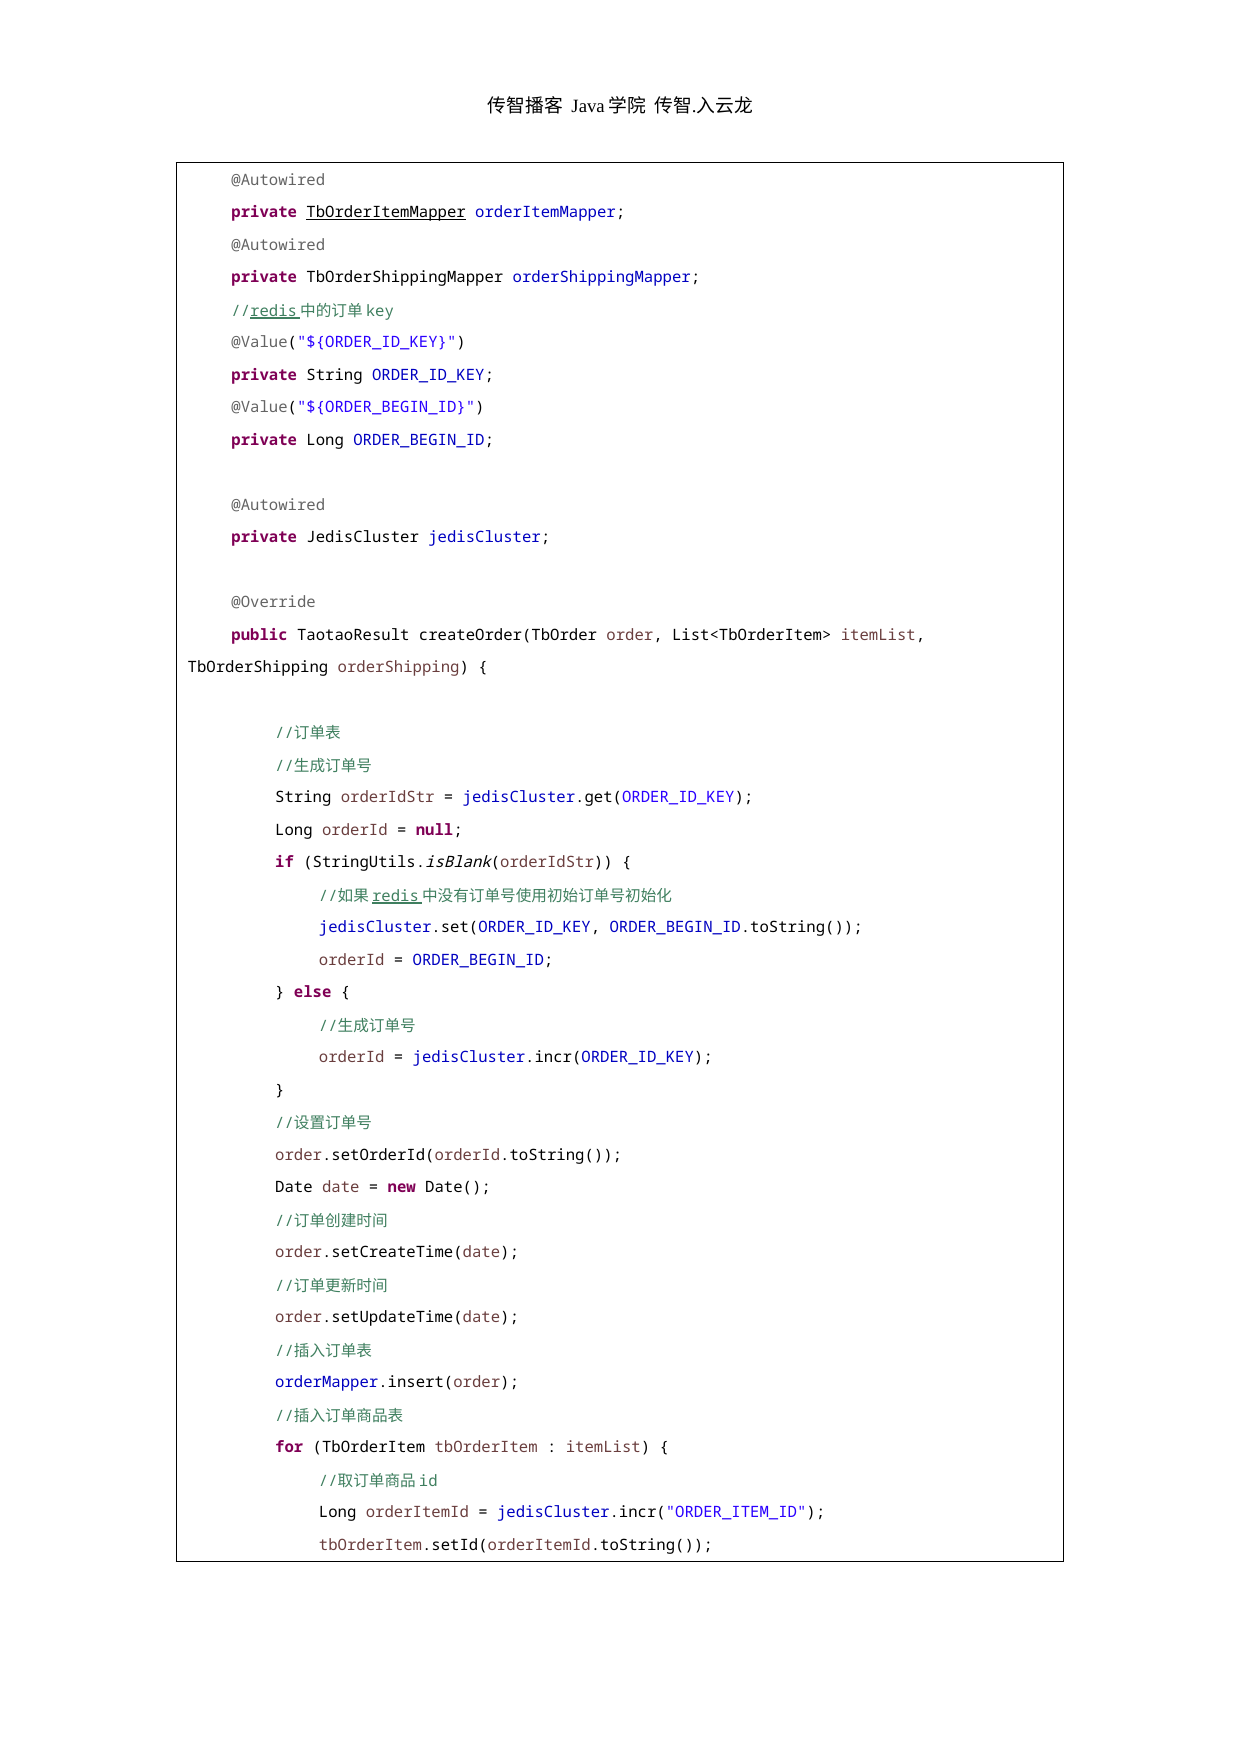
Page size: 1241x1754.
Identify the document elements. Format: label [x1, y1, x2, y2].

table_header [177, 163, 1063, 1561]
